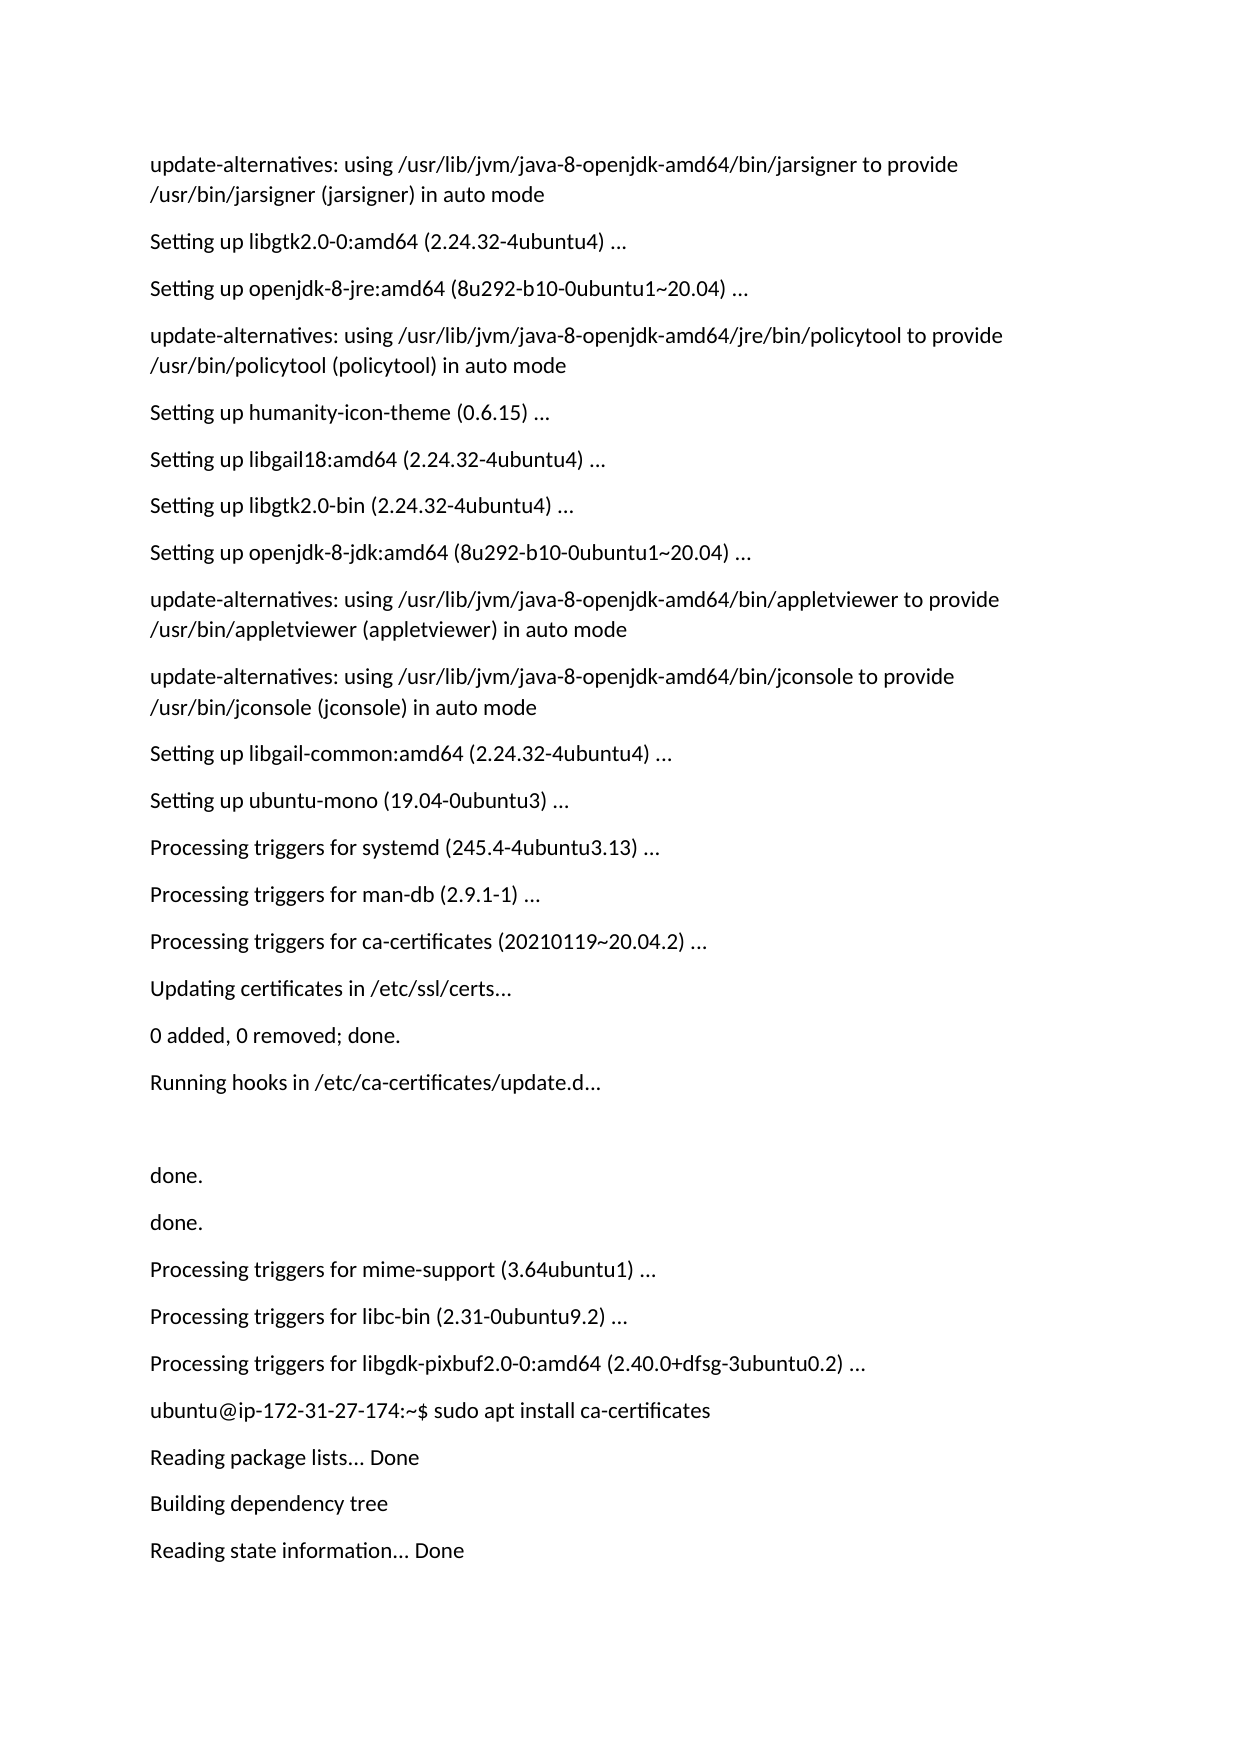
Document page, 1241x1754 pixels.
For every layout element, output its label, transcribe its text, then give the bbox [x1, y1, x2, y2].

text update-alternatives: using /usr/lib/jvm/java-8-openjdk-amd64/jre/bin/policytool to provide /usr/bin/policytool (policytool) in auto mode [150, 321, 1090, 379]
text Running hooks in /etc/ca-certificates/update.d... [150, 1068, 1090, 1096]
text Reading package lists... Done [150, 1443, 1090, 1471]
text Setting up libgtk2.0-0:amd64 (2.24.32-4ubuntu4) ... [150, 227, 1090, 255]
text Processing triggers for mime-support (3.64ubuntu1) ... [150, 1255, 1090, 1283]
text Processing triggers for libgdk-pixbuf2.0-0:amd64 (2.40.0+dfsg-3ubuntu0.2) ... [150, 1349, 1090, 1377]
text 0 added, 0 removed; done. [150, 1021, 1090, 1049]
text ubuntu@ip-172-31-27-174:~$ sudo apt install ca-certificates [150, 1396, 1090, 1424]
text Reading state information... Done [150, 1536, 1090, 1564]
text Setting up ubuntu-mono (19.04-0ubuntu3) ... [150, 786, 1090, 814]
text Updating certificates in /etc/ssl/certs... [150, 974, 1090, 1002]
text done. [150, 1208, 1090, 1236]
text done. [150, 1161, 1090, 1189]
text Processing triggers for man-db (2.9.1-1) ... [150, 880, 1090, 908]
text update-alternatives: using /usr/lib/jvm/java-8-openjdk-amd64/bin/appletviewer to provide /usr/bin/appletviewer (appletviewer) in auto mode [150, 585, 1090, 644]
text Building dependency tree [150, 1489, 1090, 1518]
text Processing triggers for systemd (245.4-4ubuntu3.13) ... [150, 833, 1090, 861]
text Setting up humanity-icon-theme (0.6.15) ... [150, 398, 1090, 426]
text Setting up openjdk-8-jdk:amd64 (8u292-b10-0ubuntu1~20.04) ... [150, 538, 1090, 567]
text Setting up libgtk2.0-bin (2.24.32-4ubuntu4) ... [150, 492, 1090, 520]
text update-alternatives: using /usr/lib/jvm/java-8-openjdk-amd64/bin/jarsigner to provide /usr/bin/jarsigner (jarsigner) in auto mode [150, 150, 1090, 208]
text Setting up openjdk-8-jre:amd64 (8u292-b10-0ubuntu1~20.04) ... [150, 274, 1090, 302]
text Setting up libgail18:amd64 (2.24.32-4ubuntu4) ... [150, 445, 1090, 473]
text update-alternatives: using /usr/lib/jvm/java-8-openjdk-amd64/bin/jconsole to provide /usr/bin/jconsole (jconsole) in auto mode [150, 662, 1090, 721]
text Processing triggers for ca-certificates (20210119~20.04.2) ... [150, 927, 1090, 955]
text Processing triggers for libc-bin (2.31-0ubuntu9.2) ... [150, 1302, 1090, 1330]
text Setting up libgail-common:amd64 (2.24.32-4ubuntu4) ... [150, 739, 1090, 768]
